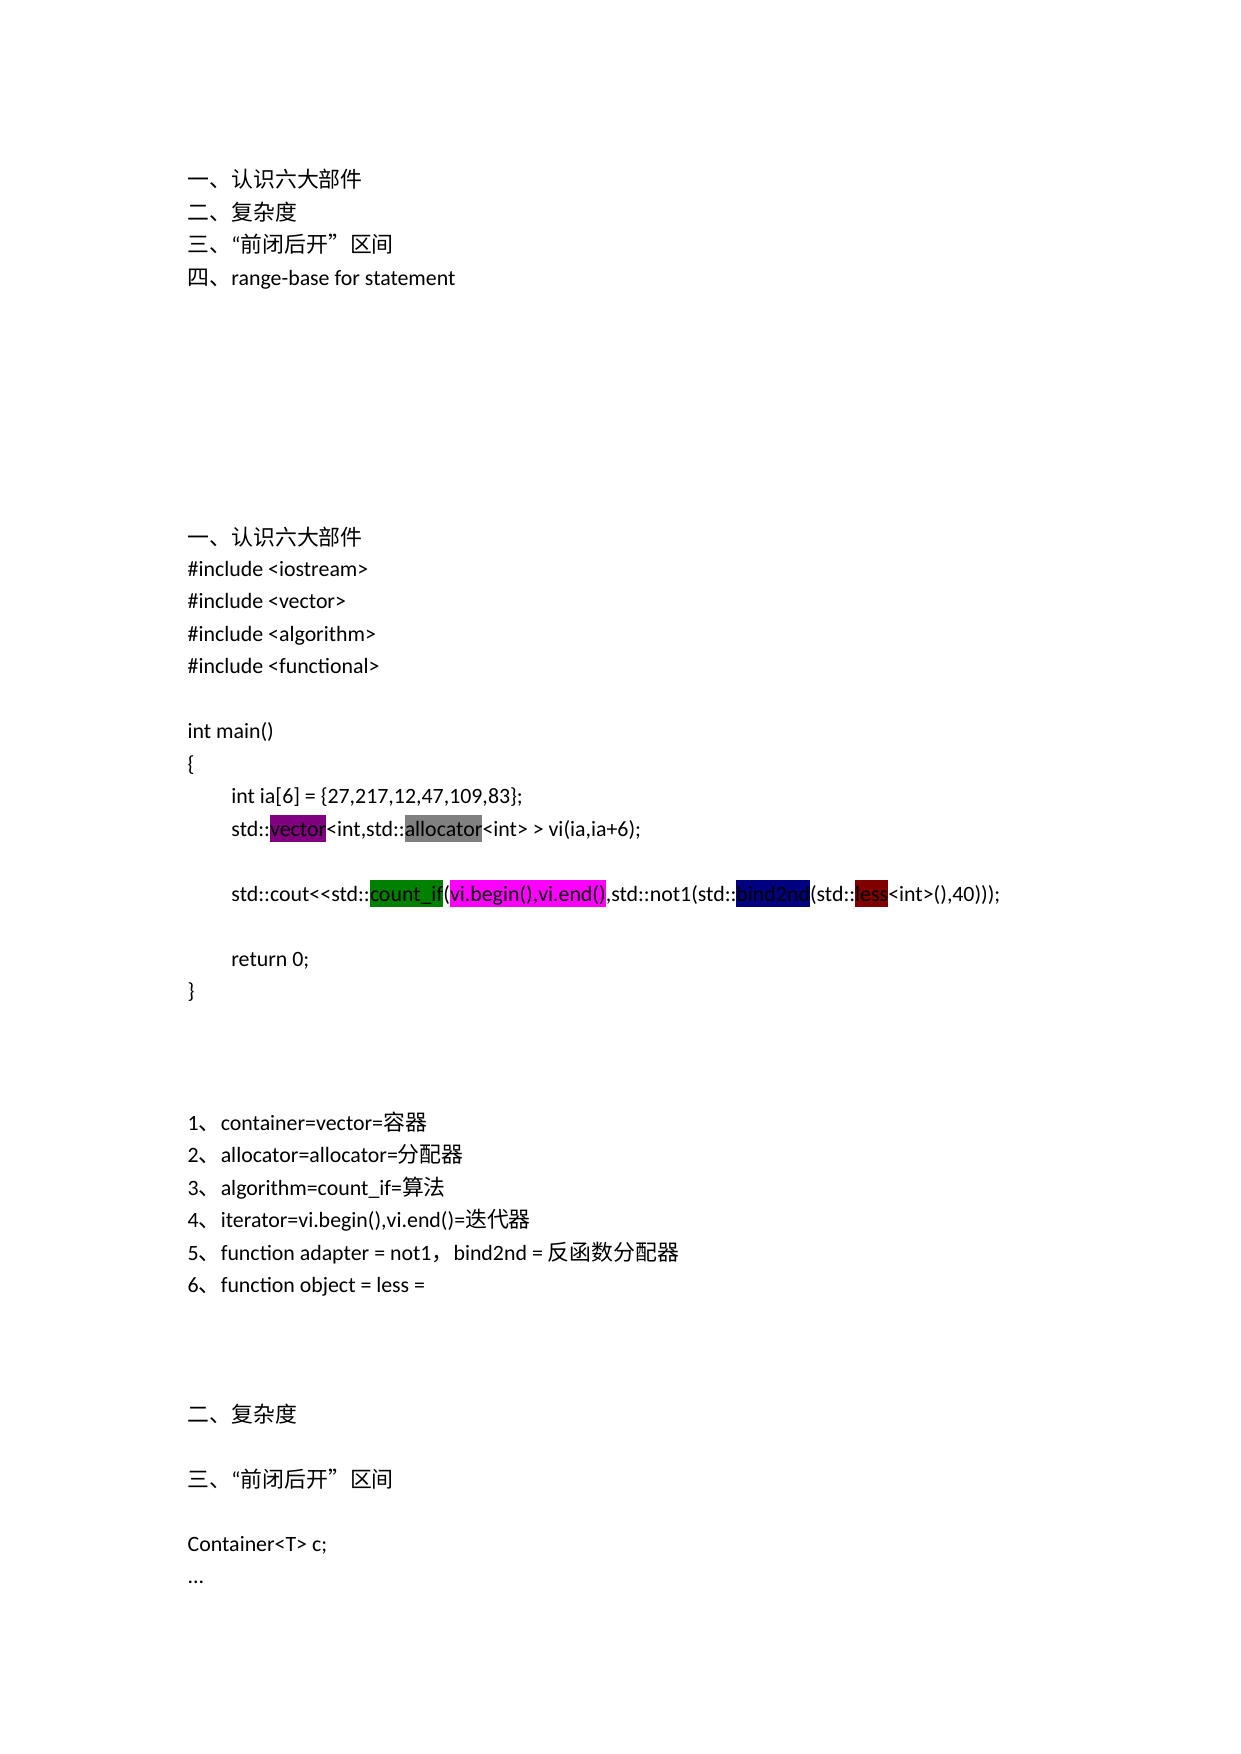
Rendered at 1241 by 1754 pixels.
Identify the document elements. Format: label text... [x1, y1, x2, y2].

list function adapter = not1，bind2nd = 反函数分配器 [187, 1234, 1053, 1267]
text int ia[6] = {27,217,12,47,109,83}; [187, 779, 1053, 812]
text #include <algorithm> [187, 617, 1053, 649]
list allocator=allocator=分配器 [187, 1137, 1053, 1169]
text { [187, 747, 1053, 779]
text #include <iostream> [187, 552, 1053, 584]
text 一、认识六大部件 [187, 519, 1053, 552]
text int main() [187, 714, 1053, 747]
list Container<T> c; [187, 1527, 1053, 1559]
list iterator=vi.begin(),vi.end()=迭代器 [187, 1202, 1053, 1234]
list 认识六大部件 [187, 162, 1053, 194]
list ... [187, 1559, 1053, 1592]
list function object = less = [187, 1267, 1053, 1299]
list “前闭后开”区间 [187, 227, 1053, 259]
list 复杂度 [187, 1397, 1053, 1429]
list range-base for statement [187, 259, 1053, 292]
text #include <functional> [187, 649, 1053, 682]
text return 0; [187, 942, 1053, 974]
text std::vector<int,std::allocator<int> > vi(ia,ia+6); [187, 812, 1053, 844]
list container=vector=容器 [187, 1104, 1053, 1137]
list algorithm=count_if=算法 [187, 1169, 1053, 1202]
text std::cout<<std::count_if(vi.begin(),vi.end(),std::not1(std::bind2nd(std::less<int>(),40))); [187, 877, 1053, 909]
text } [187, 974, 1053, 1007]
text #include <vector> [187, 584, 1053, 617]
list “前闭后开”区间 [187, 1462, 1053, 1494]
list 复杂度 [187, 194, 1053, 227]
